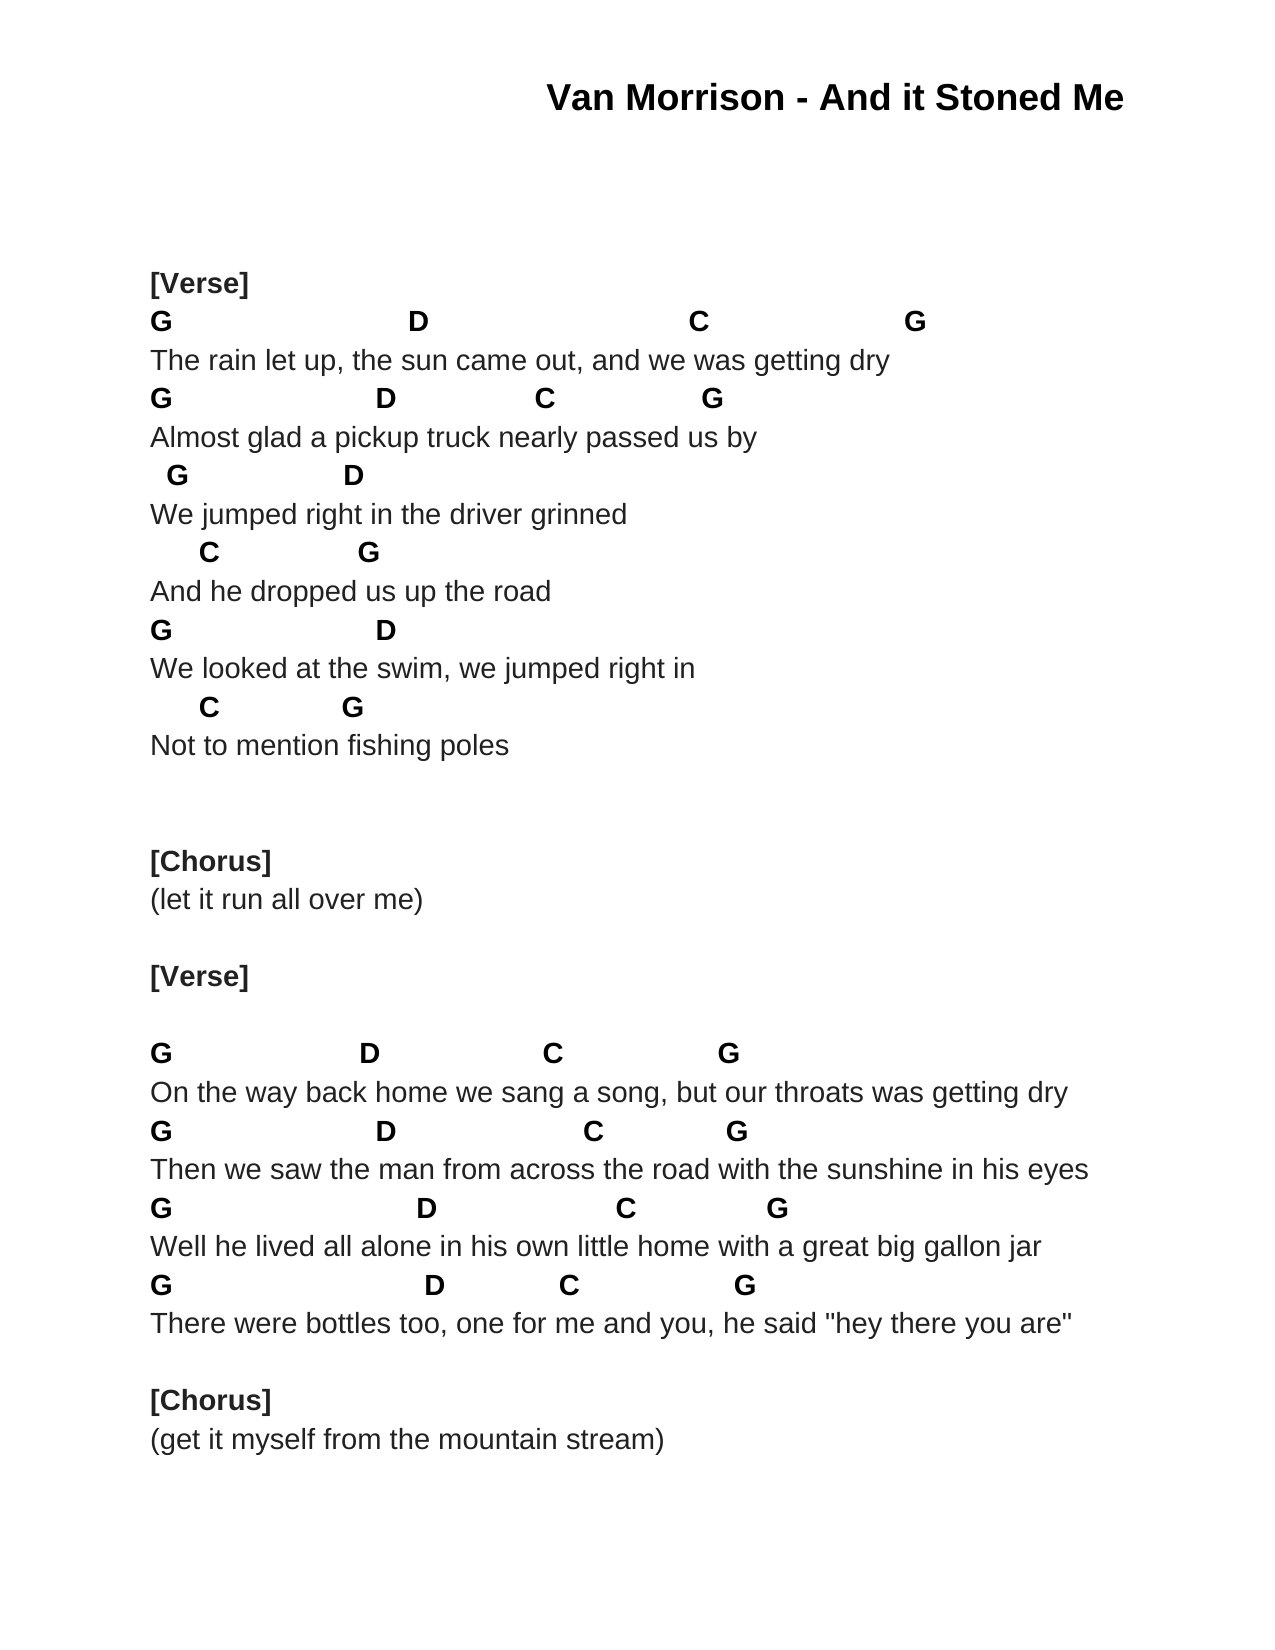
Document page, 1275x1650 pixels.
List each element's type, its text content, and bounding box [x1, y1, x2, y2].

text We looked at the swim, we jumped right in [150, 651, 1125, 684]
text We jumped right in the driver grinned [150, 497, 1125, 530]
text There were bottles too, one for me and you, he said "hey there you are" [150, 1306, 1125, 1340]
text (let it run all over me) [150, 882, 1125, 916]
text [Chorus] [150, 844, 1125, 877]
text On the way back home we sang a song, but our throats was getting dry [150, 1075, 1125, 1108]
text C G [150, 689, 1125, 723]
text [Verse] [150, 266, 1125, 299]
text G D [150, 458, 1125, 492]
text G D C G [150, 1268, 1125, 1301]
text G D C G [150, 1036, 1125, 1070]
text G D [150, 612, 1125, 646]
text Then we saw the man from across the road with the sunshine in his eyes [150, 1152, 1125, 1186]
text G D C G [150, 1113, 1125, 1147]
text Well he lived all alone in his own little home with a great big gallon jar [150, 1229, 1125, 1263]
text G D C G [150, 1191, 1125, 1224]
text (get it myself from the mountain stream) [150, 1422, 1125, 1455]
text G D C G [150, 381, 1125, 415]
text Almost glad a pickup truck nearly passed us by [150, 420, 1125, 453]
text G D C G [150, 304, 1125, 338]
text The rain let up, the sun came out, and we was getting dry [150, 343, 1125, 376]
text Not to mention fishing poles [150, 728, 1125, 762]
text [Chorus] [150, 1383, 1125, 1417]
text [Verse] [150, 959, 1125, 993]
text C G [150, 535, 1125, 569]
text And he dropped us up the road [150, 574, 1125, 607]
